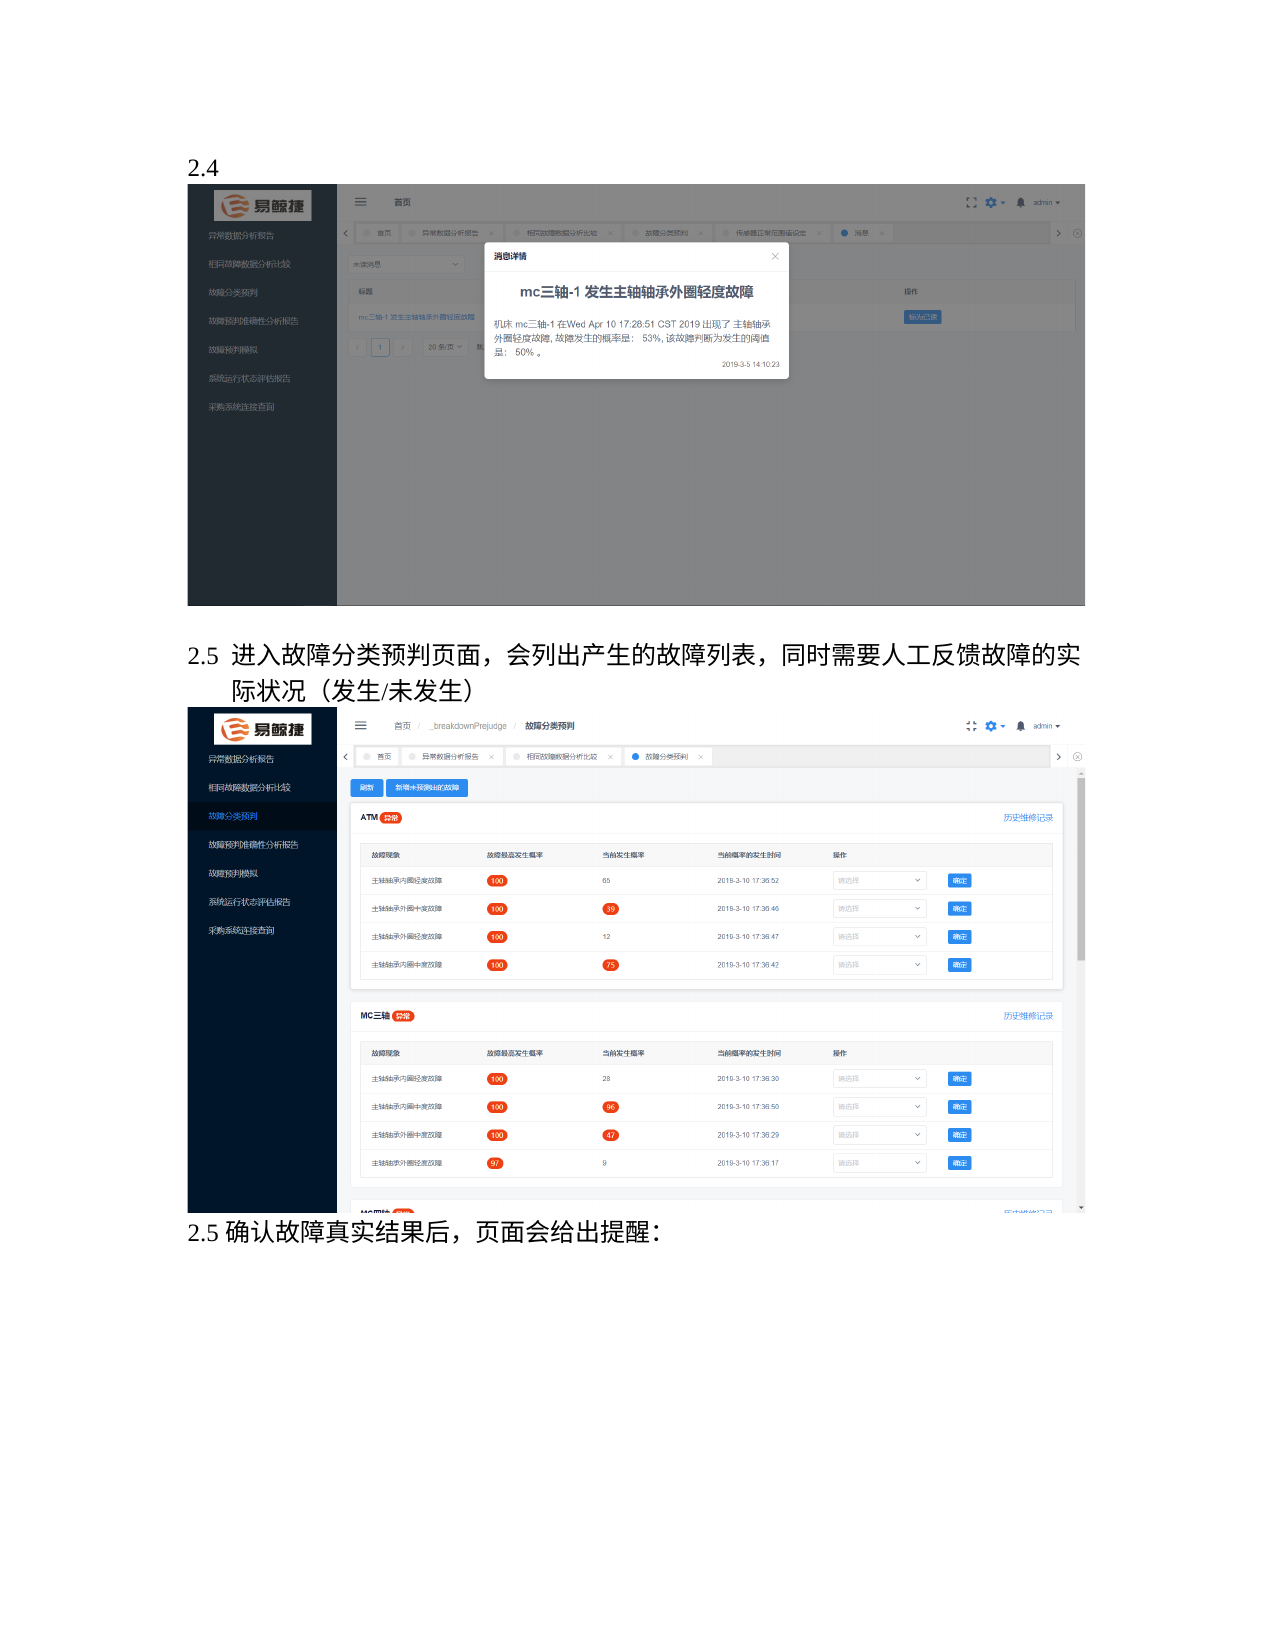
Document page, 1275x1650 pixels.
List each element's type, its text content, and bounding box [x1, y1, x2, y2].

list 进入故障分类预判页面，会列出产生的故障列表，同时需要人工反馈故障的实际状况（发生/未发生） [187, 635, 1087, 708]
picture [187, 707, 1086, 1213]
picture [187, 184, 1085, 606]
text 2.5 确认故障真实结果后，页面会给出提醒： [187, 1212, 1087, 1248]
